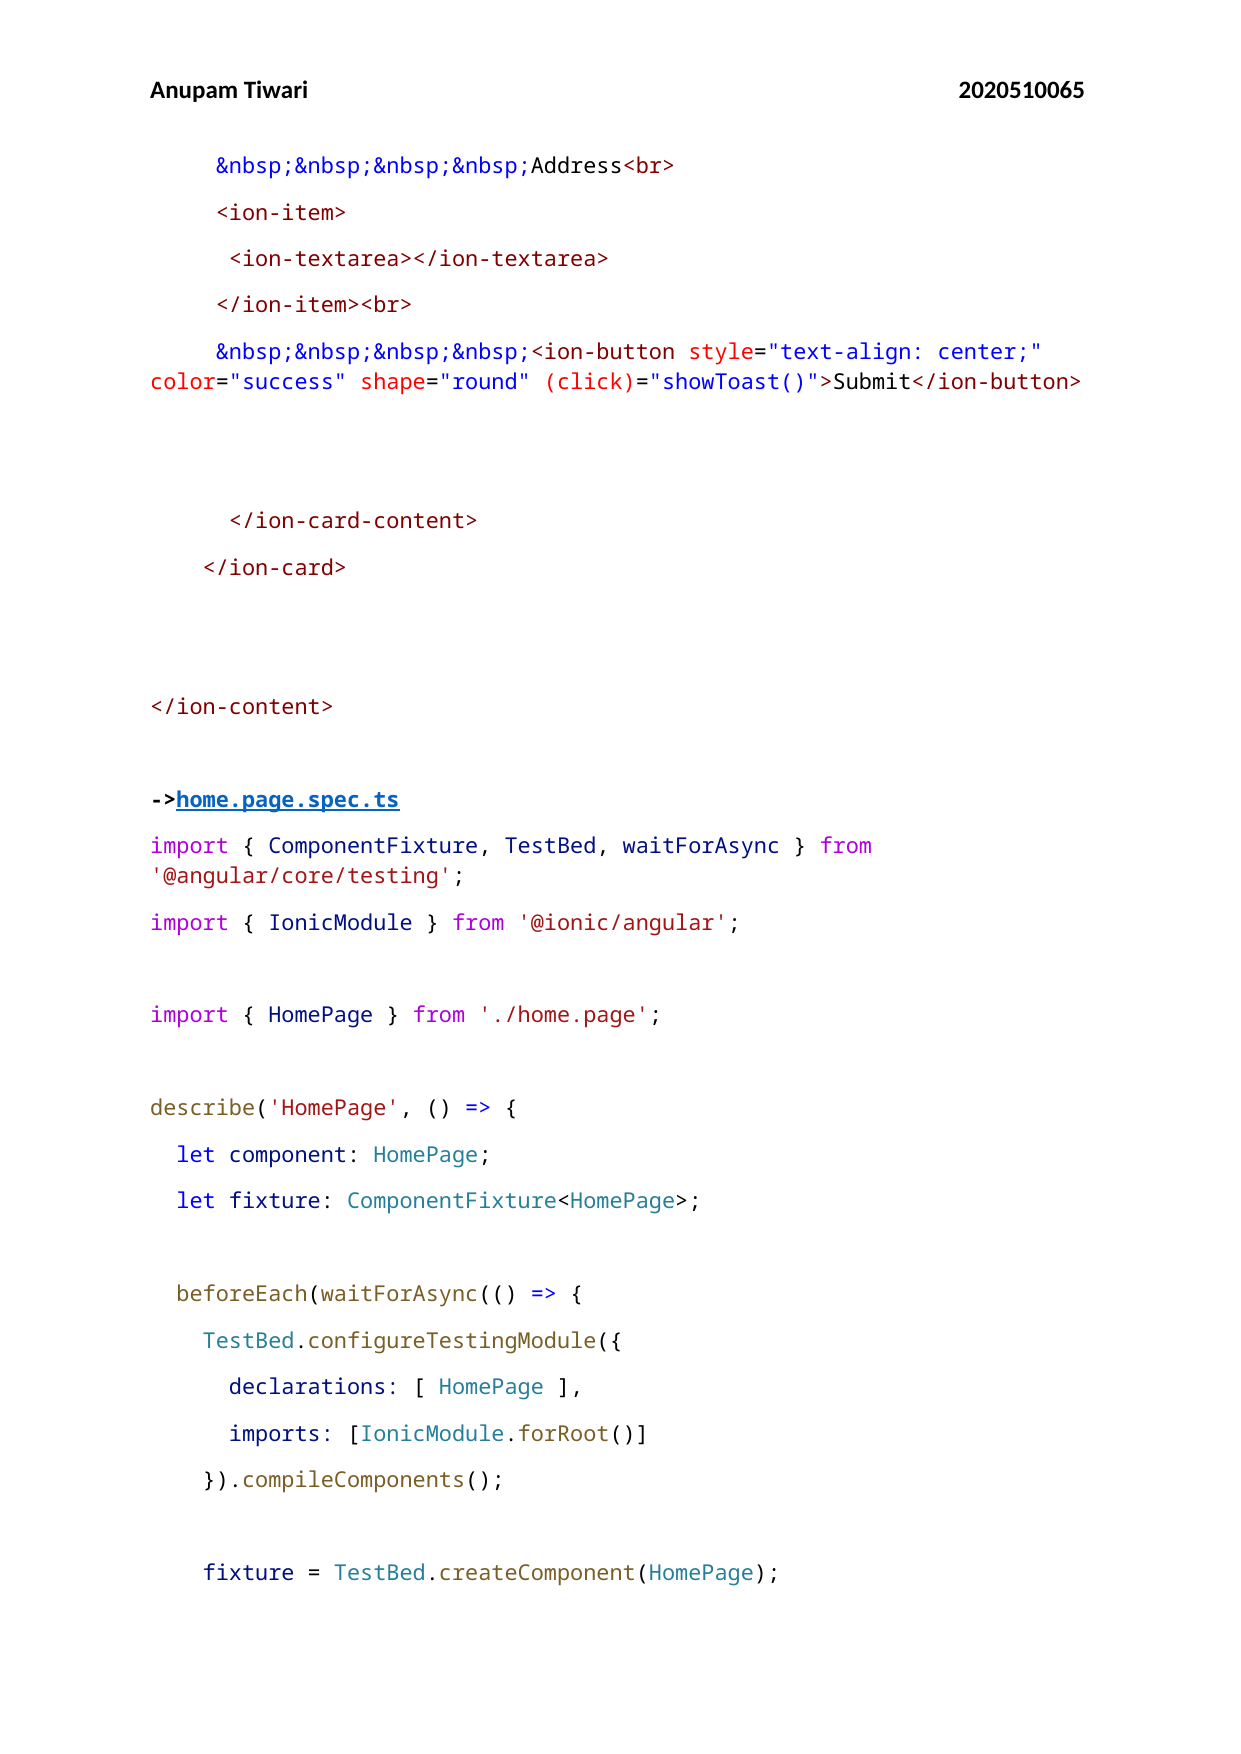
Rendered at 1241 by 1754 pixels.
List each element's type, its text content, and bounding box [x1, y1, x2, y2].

text import { HomePage } from './home.page'; [150, 999, 1090, 1029]
text import { IonicModule } from '@ionic/angular'; [150, 906, 1090, 936]
text let fixture: ComponentFixture<HomePage>; [150, 1185, 1090, 1215]
text &nbsp;&nbsp;&nbsp;&nbsp;Address<br> [150, 150, 1090, 180]
text fixture = TestBed.createComponent(HomePage); [150, 1557, 1090, 1587]
text </ion-item><br> [150, 289, 1090, 319]
text describe('HomePage', () => { [150, 1092, 1090, 1122]
text <ion-item> [150, 196, 1090, 226]
text TestBed.configureTestingModule({ [150, 1324, 1090, 1354]
text </ion-card> [150, 551, 1090, 581]
text beforeEach(waitForAsync(() => { [150, 1278, 1090, 1308]
text </ion-content> [150, 691, 1090, 721]
text <ion-textarea></ion-textarea> [150, 243, 1090, 273]
text </ion-card-content> [150, 505, 1090, 535]
text &nbsp;&nbsp;&nbsp;&nbsp;<ion-button style="text-align: center;" color="success" shape="round" (click)="showToast()">Submit</ion-button> [150, 336, 1090, 395]
text import { ComponentFixture, TestBed, waitForAsync } from '@angular/core/testing'; [150, 830, 1090, 890]
text ->home.page.spec.ts [150, 784, 1090, 813]
text imports: [IonicModule.forRoot()] [150, 1417, 1090, 1447]
text let component: HomePage; [150, 1139, 1090, 1168]
text declarations: [ HomePage ], [150, 1371, 1090, 1401]
text }).compileComponents(); [150, 1464, 1090, 1494]
